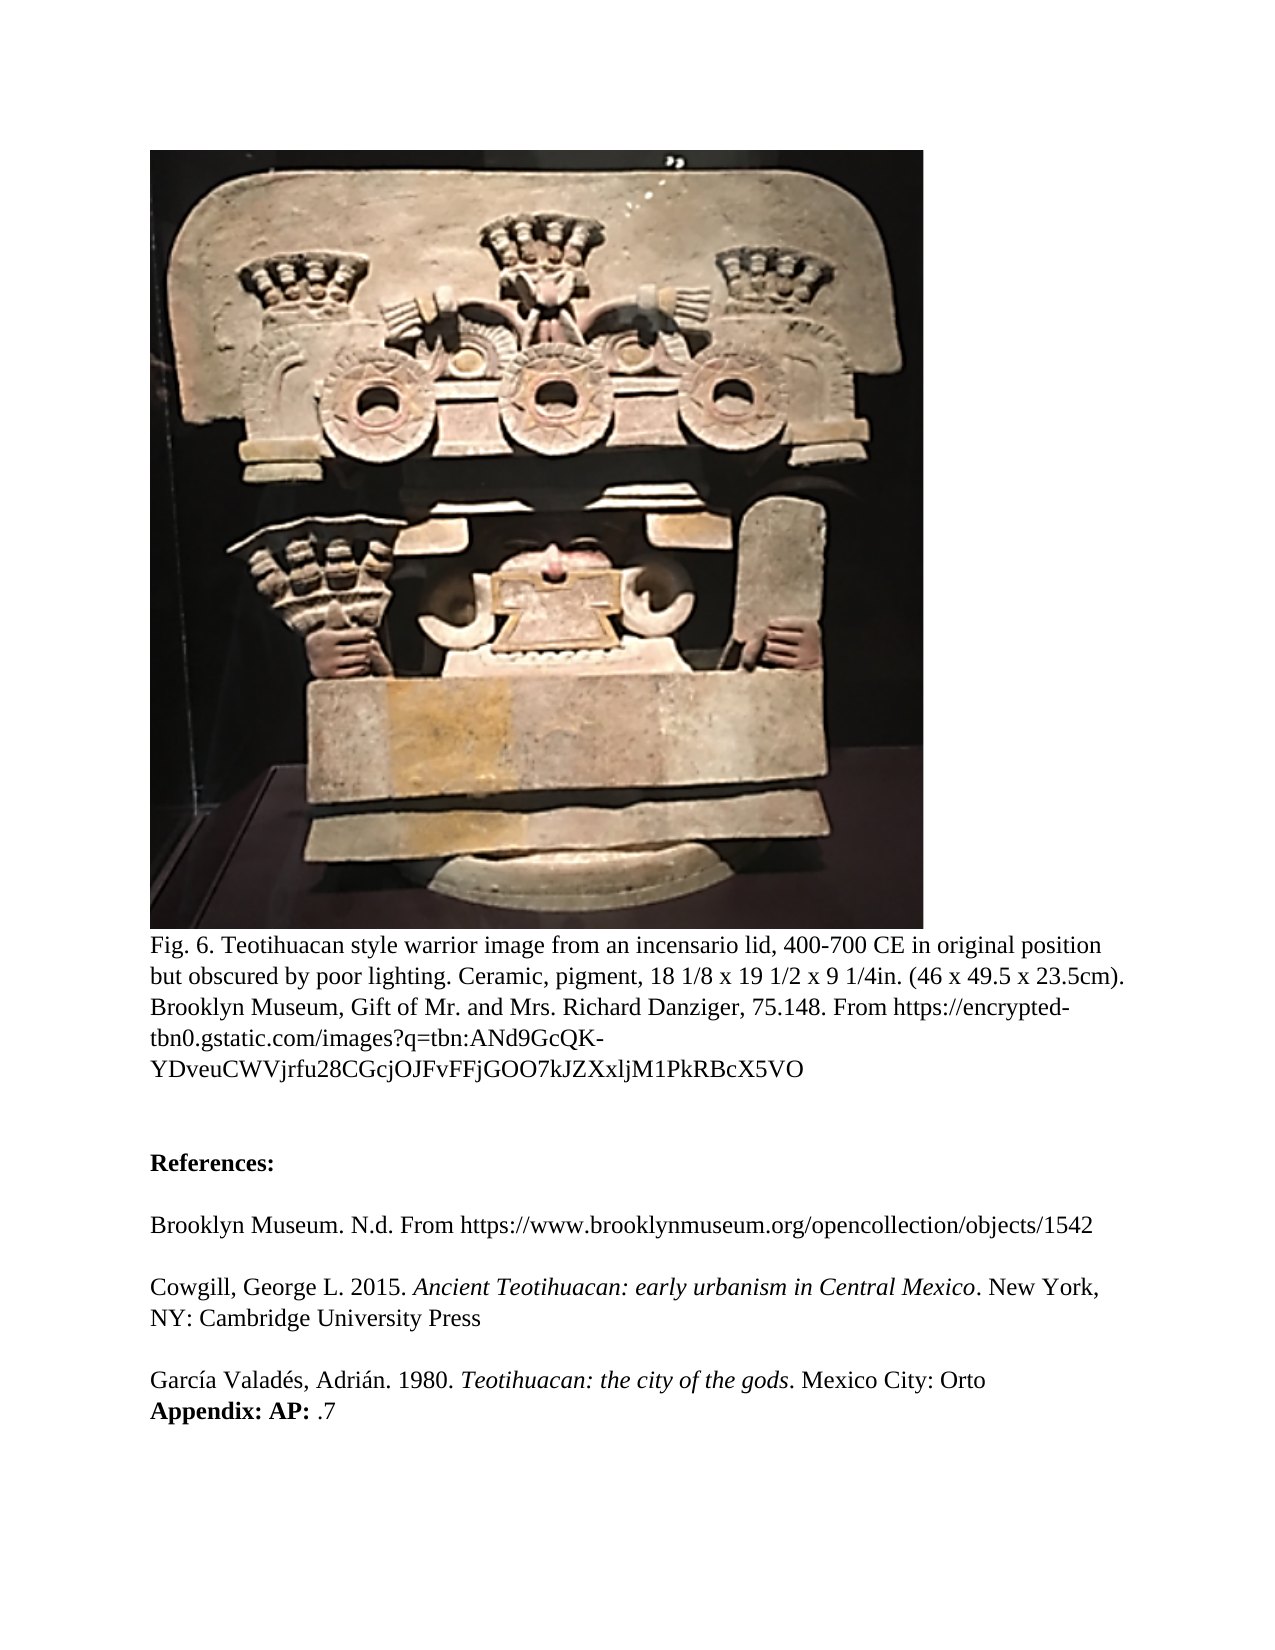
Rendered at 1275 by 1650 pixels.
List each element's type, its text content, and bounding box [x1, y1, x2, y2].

text Appendix: AP: .7 [150, 1396, 1125, 1425]
text García Valadés, Adrián. 1980. Teotihuacan: the city of the gods. Mexico City: Orto [150, 1365, 1125, 1394]
text References: [150, 1148, 1125, 1176]
picture [150, 150, 924, 929]
text Cowgill, George L. 2015. Ancient Teotihuacan: early urbanism in Central Mexico. New York, NY: Cambridge University Press [150, 1272, 1125, 1332]
text Fig. 6. Teotihuacan style warrior image from an incensario lid, 400-700 CE in original position but obscured by poor lighting. Ceramic, pigment, 18 1/8 x 19 1/2 x 9 1/4in. (46 x 49.5 x 23.5cm). Brooklyn Museum, Gift of Mr. and Mrs. Richard Danziger, 75.148. From https://encrypted-tbn0.gstatic.com/images?q=tbn:ANd9GcQK-YDveuCWVjrfu28CGcjOJFvFFjGOO7kJZXxljM1PkRBcX5VO [150, 930, 1125, 1083]
text Brooklyn Museum. N.d. From https://www.brooklynmuseum.org/opencollection/objects/1542 [150, 1210, 1125, 1238]
